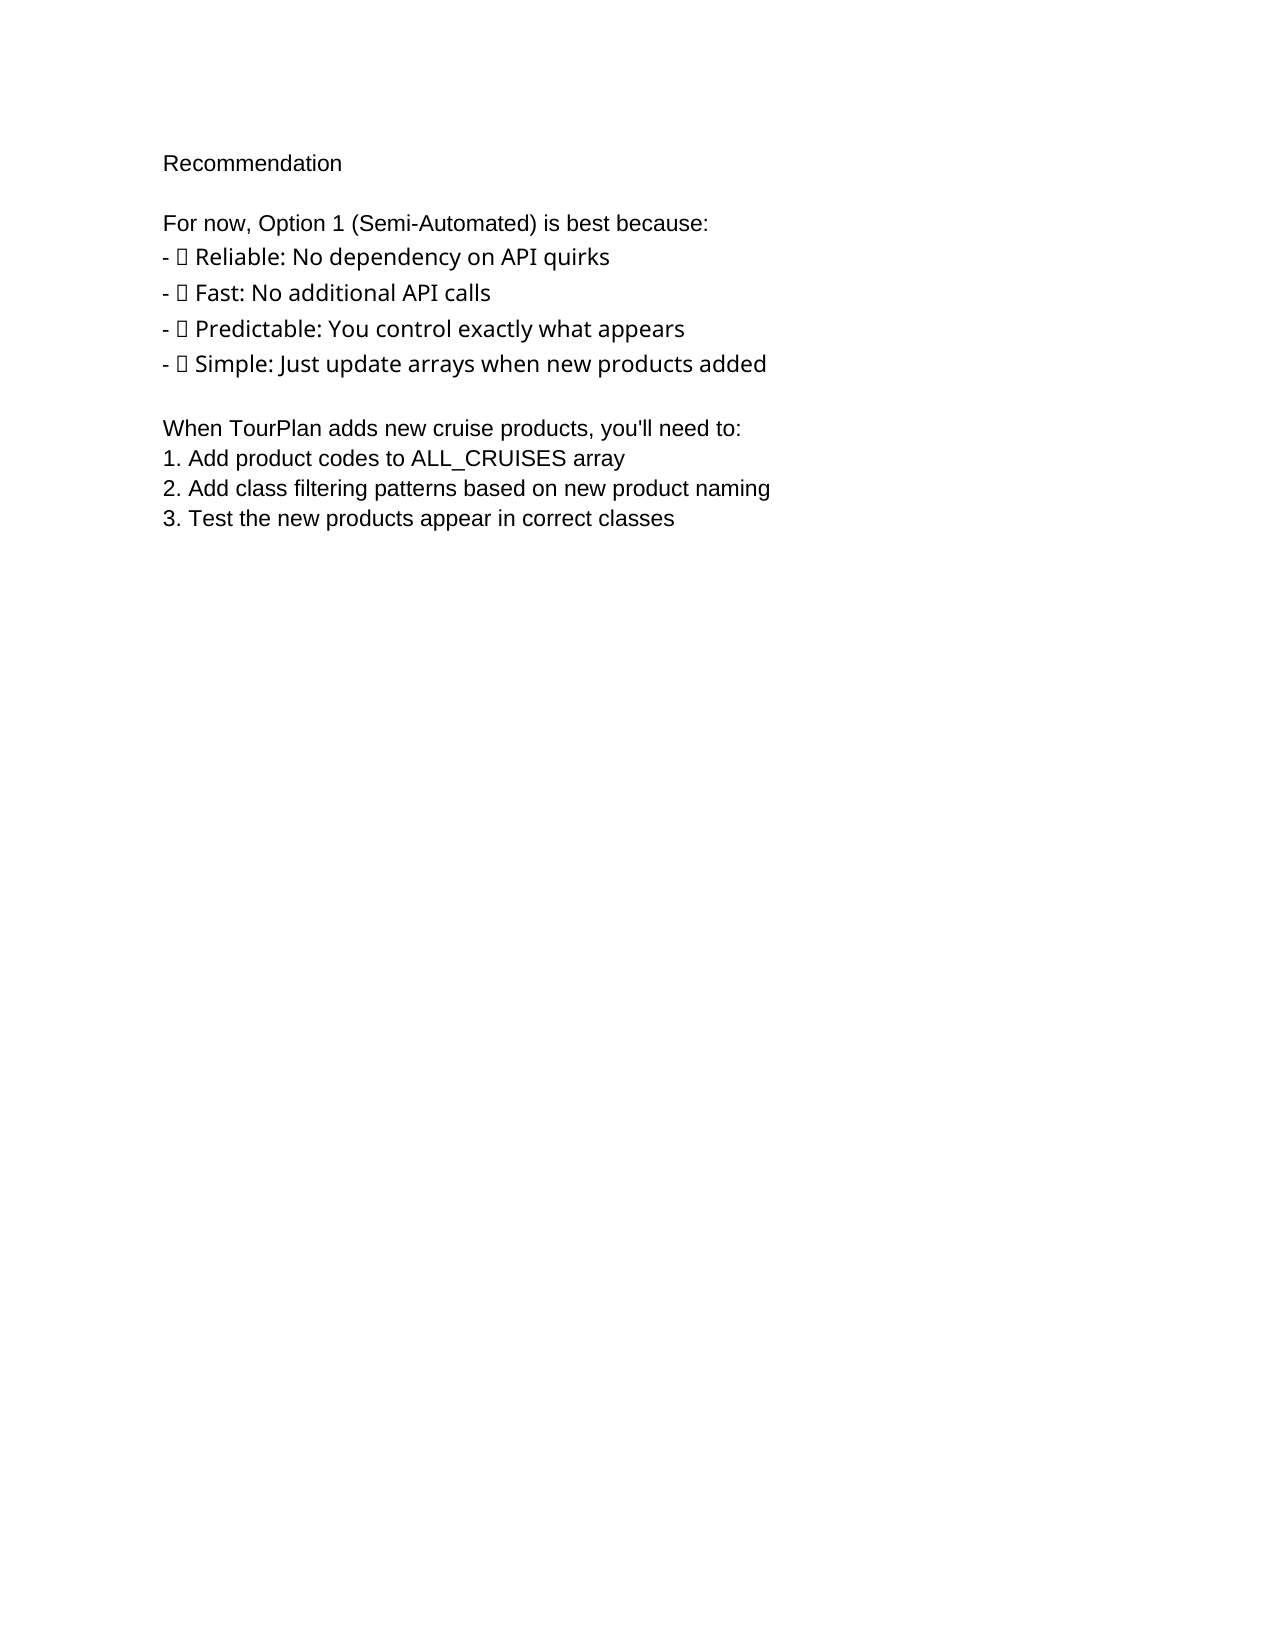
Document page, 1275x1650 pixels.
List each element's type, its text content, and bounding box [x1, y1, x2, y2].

text 2. Add class filtering patterns based on new product naming [150, 475, 1125, 501]
text - ✅ Fast: No additional API calls [150, 277, 1125, 308]
text When TourPlan adds new cruise products, you'll need to: [150, 414, 1125, 441]
text Recommendation [150, 150, 1125, 176]
text - ✅ Reliable: No dependency on API quirks [150, 241, 1125, 272]
text 1. Add product codes to ALL_CRUISES array [150, 445, 1125, 471]
text - ✅ Predictable: You control exactly what appears [150, 312, 1125, 344]
text For now, Option 1 (Semi-Automated) is best because: [150, 210, 1125, 237]
text 3. Test the new products appear in correct classes [150, 505, 1125, 532]
text - ✅ Simple: Just update arrays when new products added [150, 348, 1125, 380]
